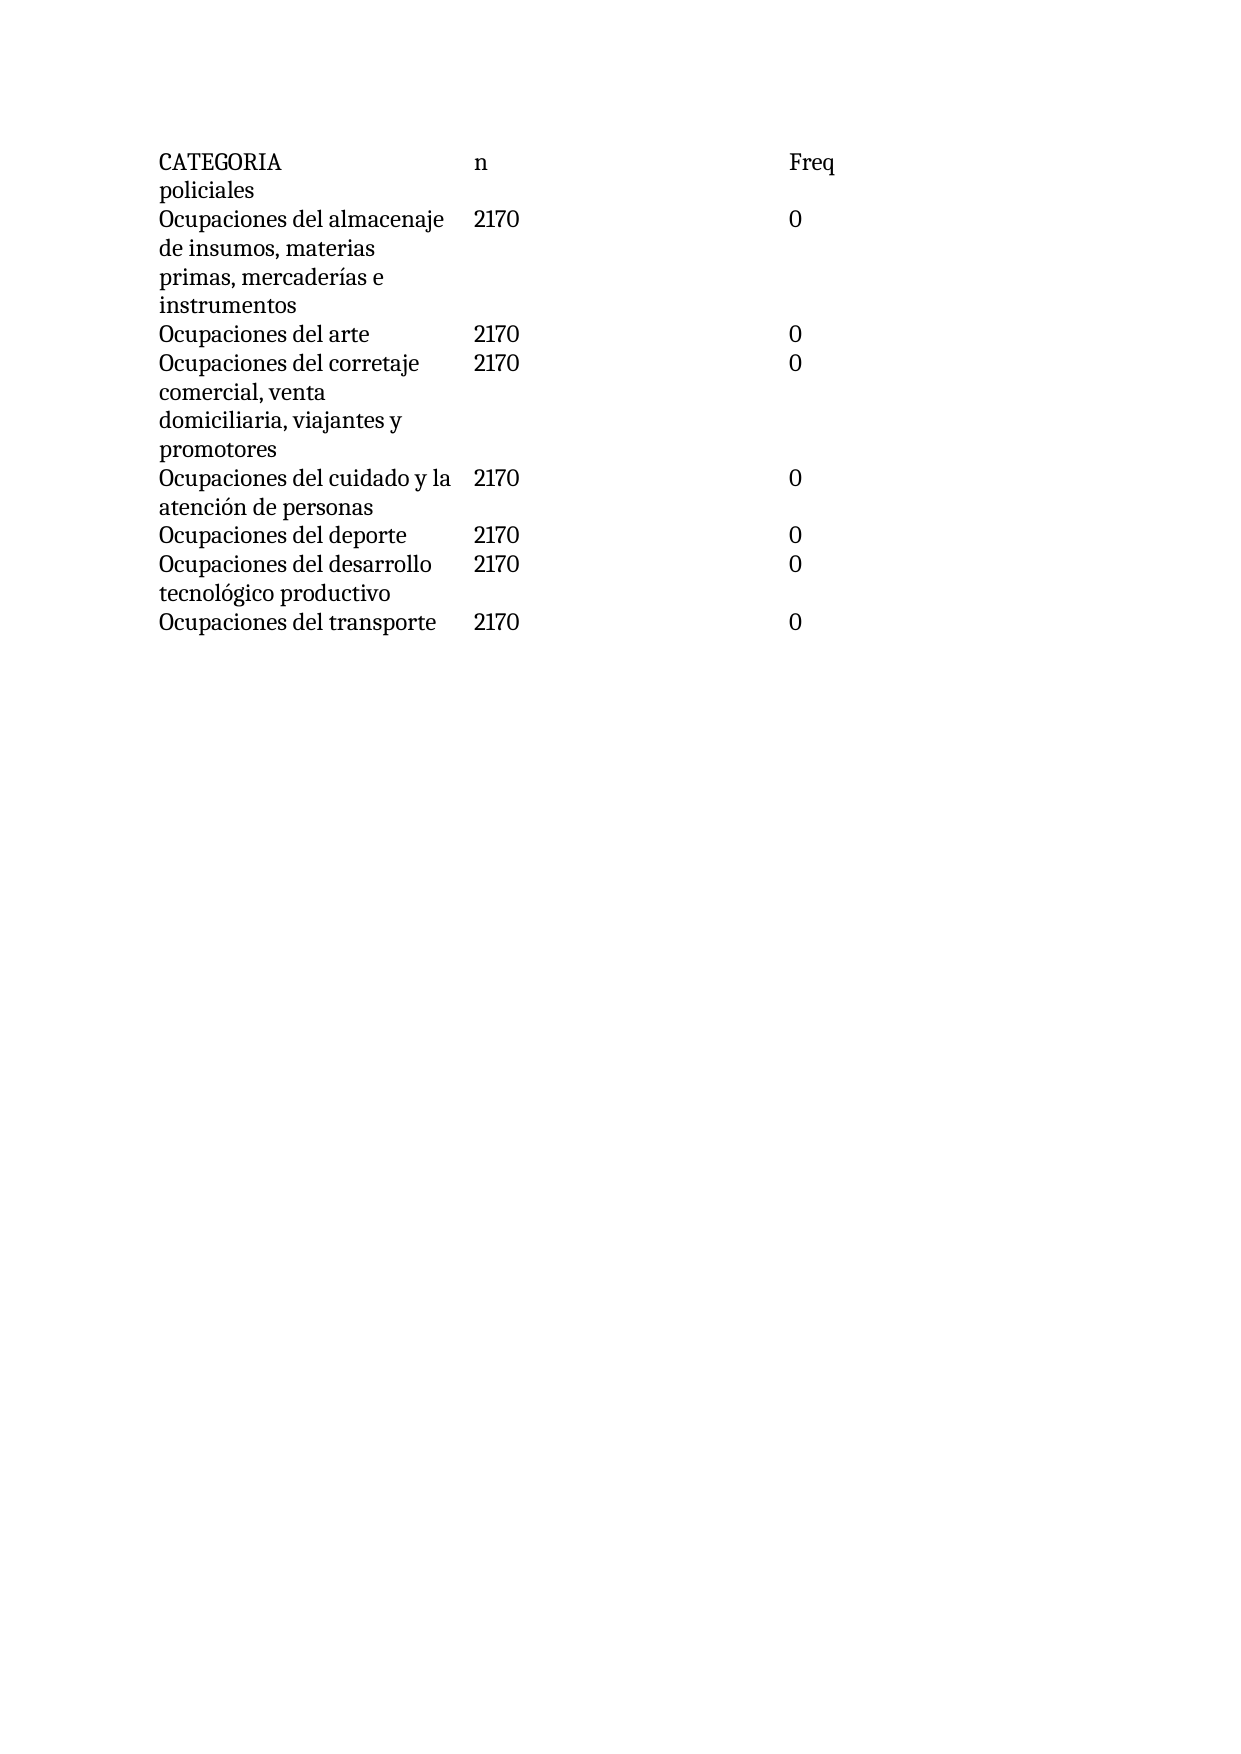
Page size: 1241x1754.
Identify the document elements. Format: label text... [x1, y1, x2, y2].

table_header n [463, 148, 778, 176]
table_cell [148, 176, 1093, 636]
table_header Freq [778, 148, 1093, 176]
table_header CATEGORIA [148, 148, 463, 176]
